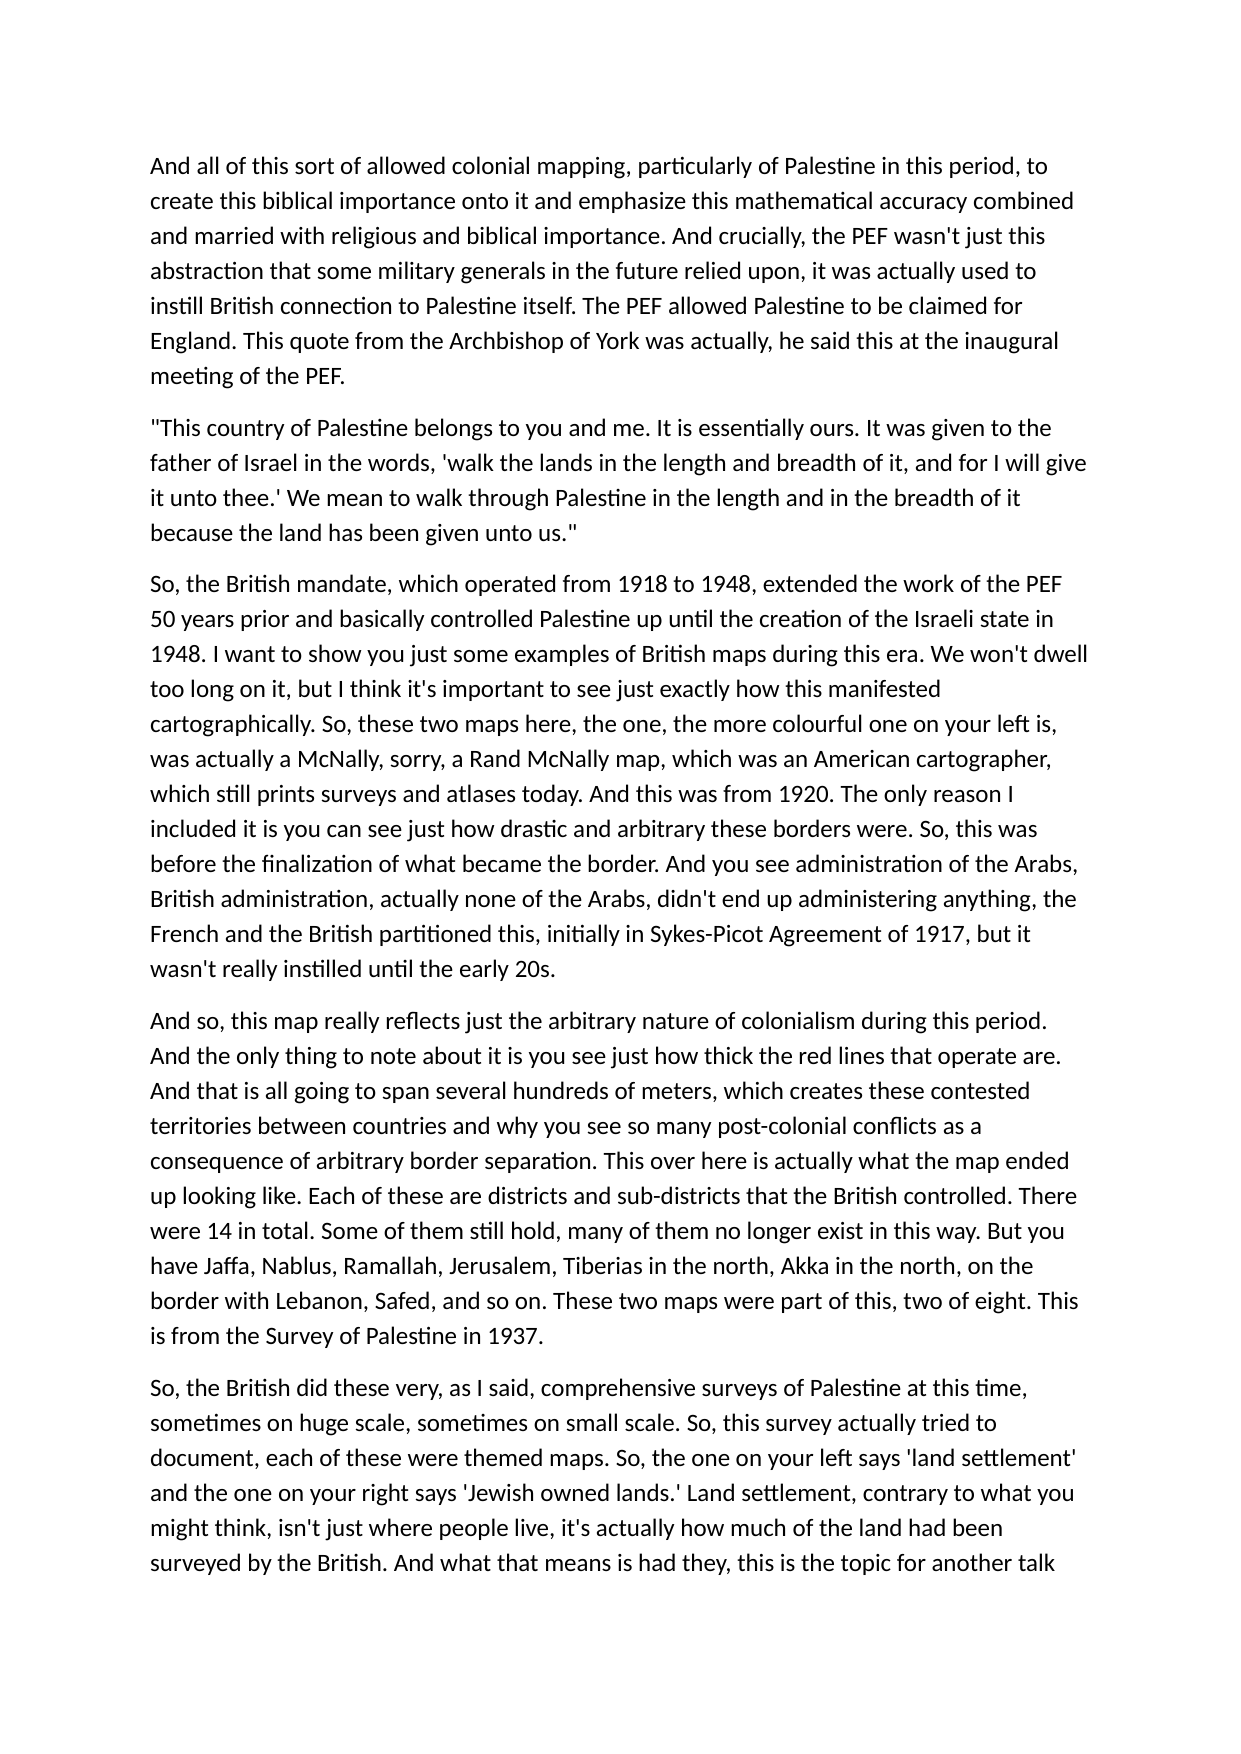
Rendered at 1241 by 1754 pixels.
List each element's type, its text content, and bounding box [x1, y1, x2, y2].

text And so, this map really reflects just the arbitrary nature of colonialism during this period. And the only thing to note about it is you see just how thick the red lines that operate are. And that is all going to span several hundreds of meters, which creates these contested territories between countries and why you see so many post-colonial conflicts as a consequence of arbitrary border separation. This over here is actually what the map ended up looking like. Each of these are districts and sub-districts that the British controlled. There were 14 in total. Some of them still hold, many of them no longer exist in this way. But you have Jaffa, Nablus, Ramallah, Jerusalem, Tiberias in the north, Akka in the north, on the border with Lebanon, Safed, and so on. These two maps were part of this, two of eight. This is from the Survey of Palestine in 1937. [150, 1005, 1090, 1351]
text "This country of Palestine belongs to you and me. It is essentially ours. It was given to the father of Israel in the words, 'walk the lands in the length and breadth of it, and for I will give it unto thee.' We mean to walk through Palestine in the length and in the breadth of it because the land has been given unto us." [150, 412, 1090, 547]
text And all of this sort of allowed colonial mapping, particularly of Palestine in this period, to create this biblical importance onto it and emphasize this mathematical accuracy combined and married with religious and biblical importance. And crucially, the PEF wasn't just this abstraction that some military generals in the future relied upon, it was actually used to instill British connection to Palestine itself. The PEF allowed Palestine to be claimed for England. This quote from the Archbishop of York was actually, he said this at the inaugural meeting of the PEF. [150, 150, 1090, 391]
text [150, 1372, 1090, 1577]
text So, the British mandate, which operated from 1918 to 1948, extended the work of the PEF 50 years prior and basically controlled Palestine up until the creation of the Israeli state in 1948. I want to show you just some examples of British maps during this era. We won't dwell too long on it, but I think it's important to see just exactly how this manifested cartographically. So, these two maps here, the one, the more colourful one on your left is, was actually a McNally, sorry, a Rand McNally map, which was an American cartographer, which still prints surveys and atlases today. And this was from 1920. The only reason I included it is you can see just how drastic and arbitrary these borders were. So, this was before the finalization of what became the border. And you see administration of the Arabs, British administration, actually none of the Arabs, didn't end up administering anything, the French and the British partitioned this, initially in Sykes-Picot Agreement of 1917, but it wasn't really instilled until the early 20s. [150, 568, 1090, 984]
